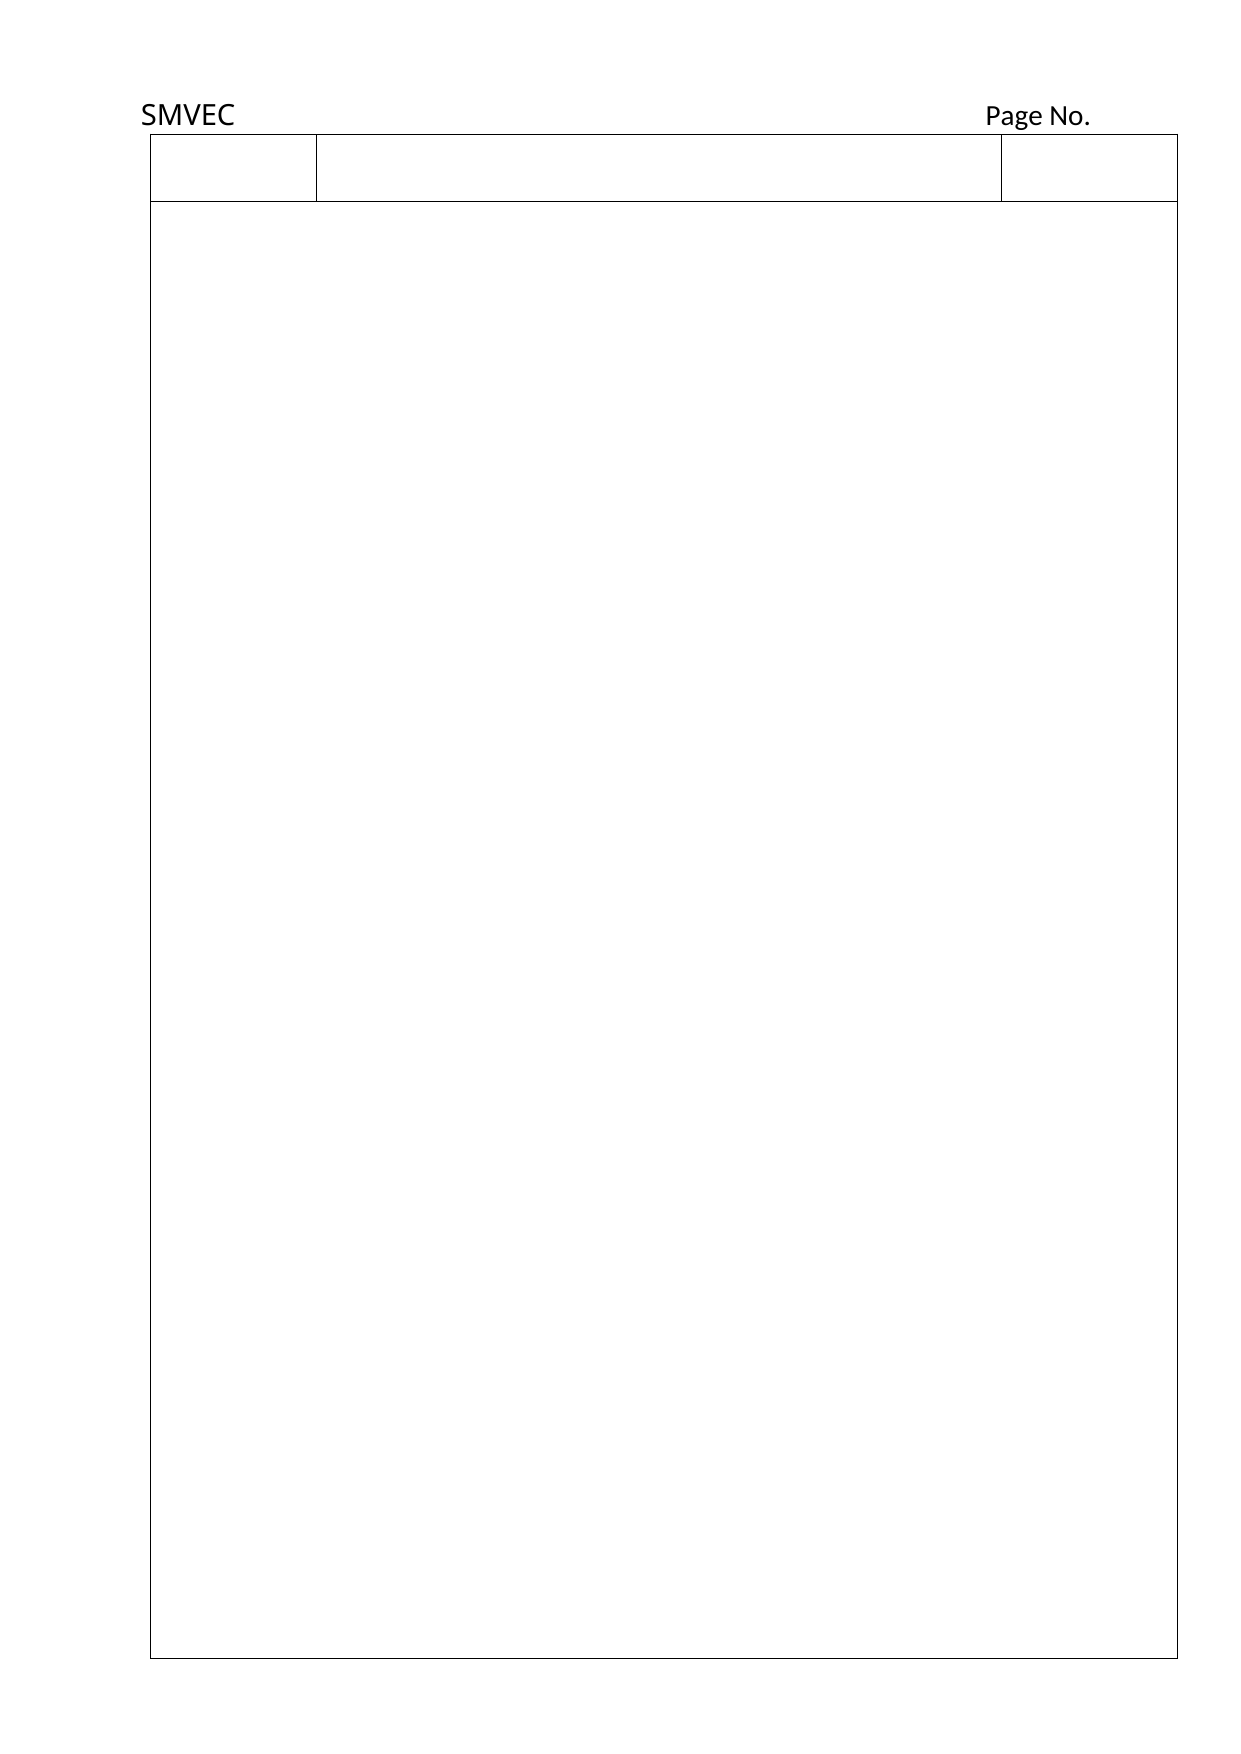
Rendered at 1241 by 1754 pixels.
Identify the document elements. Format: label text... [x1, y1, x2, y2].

table_header [1002, 135, 1177, 201]
text SMVEC Page No. [141, 94, 1162, 133]
table_header [317, 135, 1001, 201]
table_header [151, 135, 316, 201]
table_cell [151, 202, 1177, 1658]
